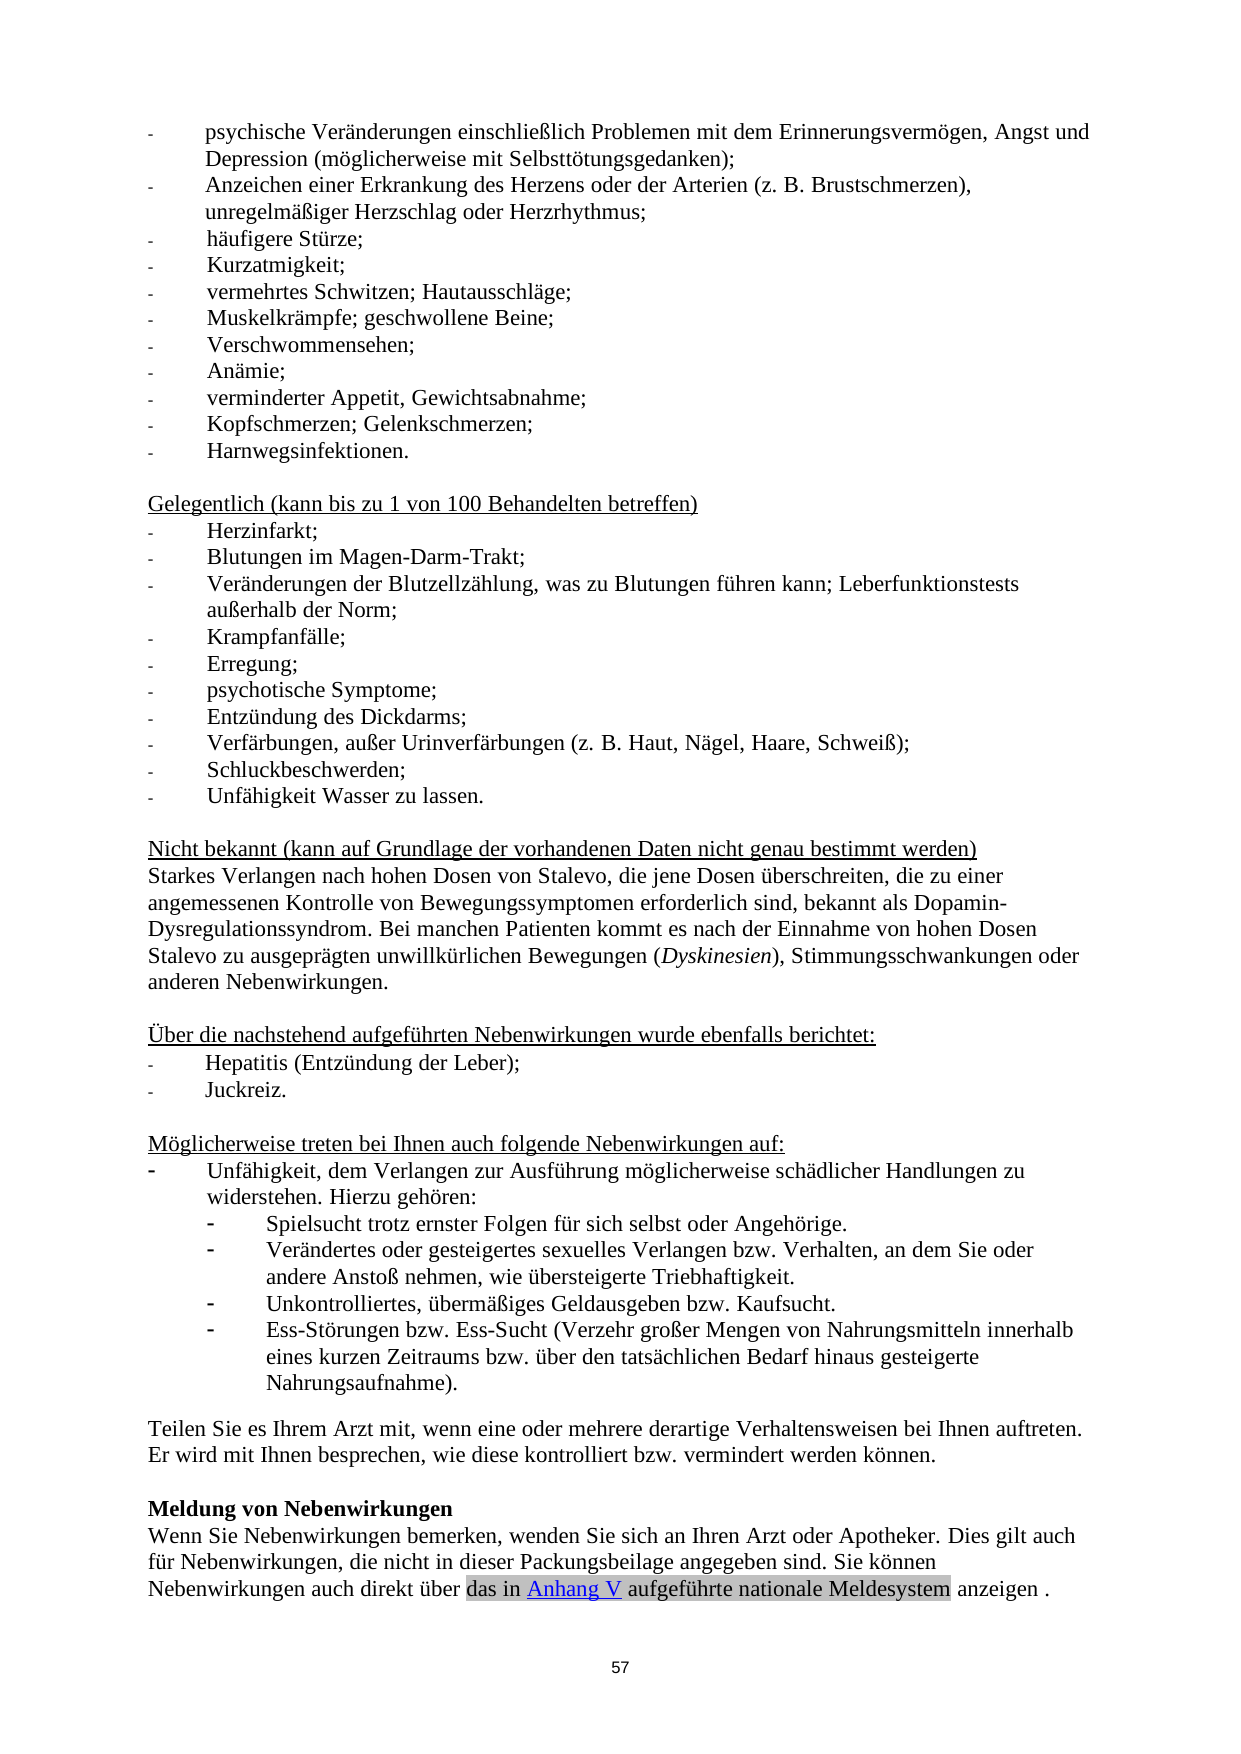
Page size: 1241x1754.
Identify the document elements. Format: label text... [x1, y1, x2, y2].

list Anämie; [148, 357, 1093, 384]
list Harnwegsinfektionen. [148, 437, 1093, 463]
list Möglicherweise treten bei Ihnen auch folgende Nebenwirkungen auf: [148, 1129, 1093, 1157]
list verminderter Appetit, Gewichtsabnahme; [148, 384, 1093, 410]
text Starkes Verlangen nach hohen Dosen von Stalevo, die jene Dosen überschreiten, die zu einer angemessenen Kontrolle von Bewegungssymptomen erforderlich sind, bekannt als Dopamin-Dysregulationssyndrom. Bei manchen Patienten kommt es nach der Einnahme von hohen Dosen Stalevo zu ausgeprägten unwillkürlichen Bewegungen (Dyskinesien), Stimmungsschwankungen oder anderen Nebenwirkungen. [148, 862, 1093, 995]
list Schluckbeschwerden; [148, 756, 1093, 782]
list Muskelkrämpfe; geschwollene Beine; [148, 304, 1093, 331]
list vermehrtes Schwitzen; Hautausschläge; [148, 277, 1093, 304]
list Krampfanfälle; [148, 623, 1093, 649]
list Entzündung des Dickdarms; [148, 702, 1093, 729]
list Blutungen im Magen-Darm-Trakt; [148, 543, 1093, 570]
list Meldung von Nebenwirkungen [148, 1495, 1093, 1522]
list Hepatitis (Entzündung der Leber); [148, 1048, 1093, 1075]
text Teilen Sie es Ihrem Arzt mit, wenn eine oder mehrere derartige Verhaltensweisen bei Ihnen auftreten. Er wird mit Ihnen besprechen, wie diese kontrolliert bzw. vermindert werden können. [148, 1415, 1093, 1468]
list Unkontrolliertes, übermäßiges Geldausgeben bzw. Kaufsucht. [207, 1289, 1093, 1316]
text Gelegentlich (kann bis zu 1 von 100 Behandelten betreffen) [148, 490, 1093, 517]
list Kopfschmerzen; Gelenkschmerzen; [148, 410, 1093, 437]
list Über die nachstehend aufgeführten Nebenwirkungen wurde ebenfalls berichtet: [148, 1021, 1093, 1048]
list Erregung; [148, 649, 1093, 676]
list Verändertes oder gesteigertes sexuelles Verlangen bzw. Verhalten, an dem Sie oder andere Anstoß nehmen, wie übersteigerte Triebhaftigkeit. [207, 1236, 1093, 1289]
list Verschwommensehen; [148, 331, 1093, 357]
text Nicht bekannt (kann auf Grundlage der vorhandenen Daten nicht genau bestimmt werden) [148, 835, 1093, 862]
list Juckreiz. [148, 1075, 1093, 1102]
list Unfähigkeit Wasser zu lassen. [148, 782, 1093, 809]
list Herzinfarkt; [148, 517, 1093, 543]
list Kurzatmigkeit; [148, 251, 1093, 277]
list Anzeichen einer Erkrankung des Herzens oder der Arterien (z. B. Brustschmerzen), unregelmäßiger Herzschlag oder Herzrhythmus; [148, 171, 1093, 224]
list psychotische Symptome; [148, 676, 1093, 702]
list Ess-Störungen bzw. Ess-Sucht (Verzehr großer Mengen von Nahrungsmitteln innerhalb eines kurzen Zeitraums bzw. über den tatsächlichen Bedarf hinaus gesteigerte Nahrungsaufnahme). [207, 1316, 1093, 1396]
list psychische Veränderungen einschließlich Problemen mit dem Erinnerungsvermögen, Angst und Depression (möglicherweise mit Selbsttötungsgedanken); [148, 118, 1093, 171]
list Veränderungen der Blutzellzählung, was zu Blutungen führen kann; Leberfunktionstests außerhalb der Norm; [148, 570, 1093, 623]
list Spielsucht trotz ernster Folgen für sich selbst oder Angehörige. [207, 1210, 1093, 1236]
list Verfärbungen, außer Urinverfärbungen (z. B. Haut, Nägel, Haare, Schweiß); [148, 729, 1093, 756]
list Unfähigkeit, dem Verlangen zur Ausführung möglicherweise schädlicher Handlungen zu widerstehen. Hierzu gehören: [148, 1157, 1093, 1210]
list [148, 1522, 1093, 1601]
list häufigere Stürze; [148, 224, 1093, 251]
